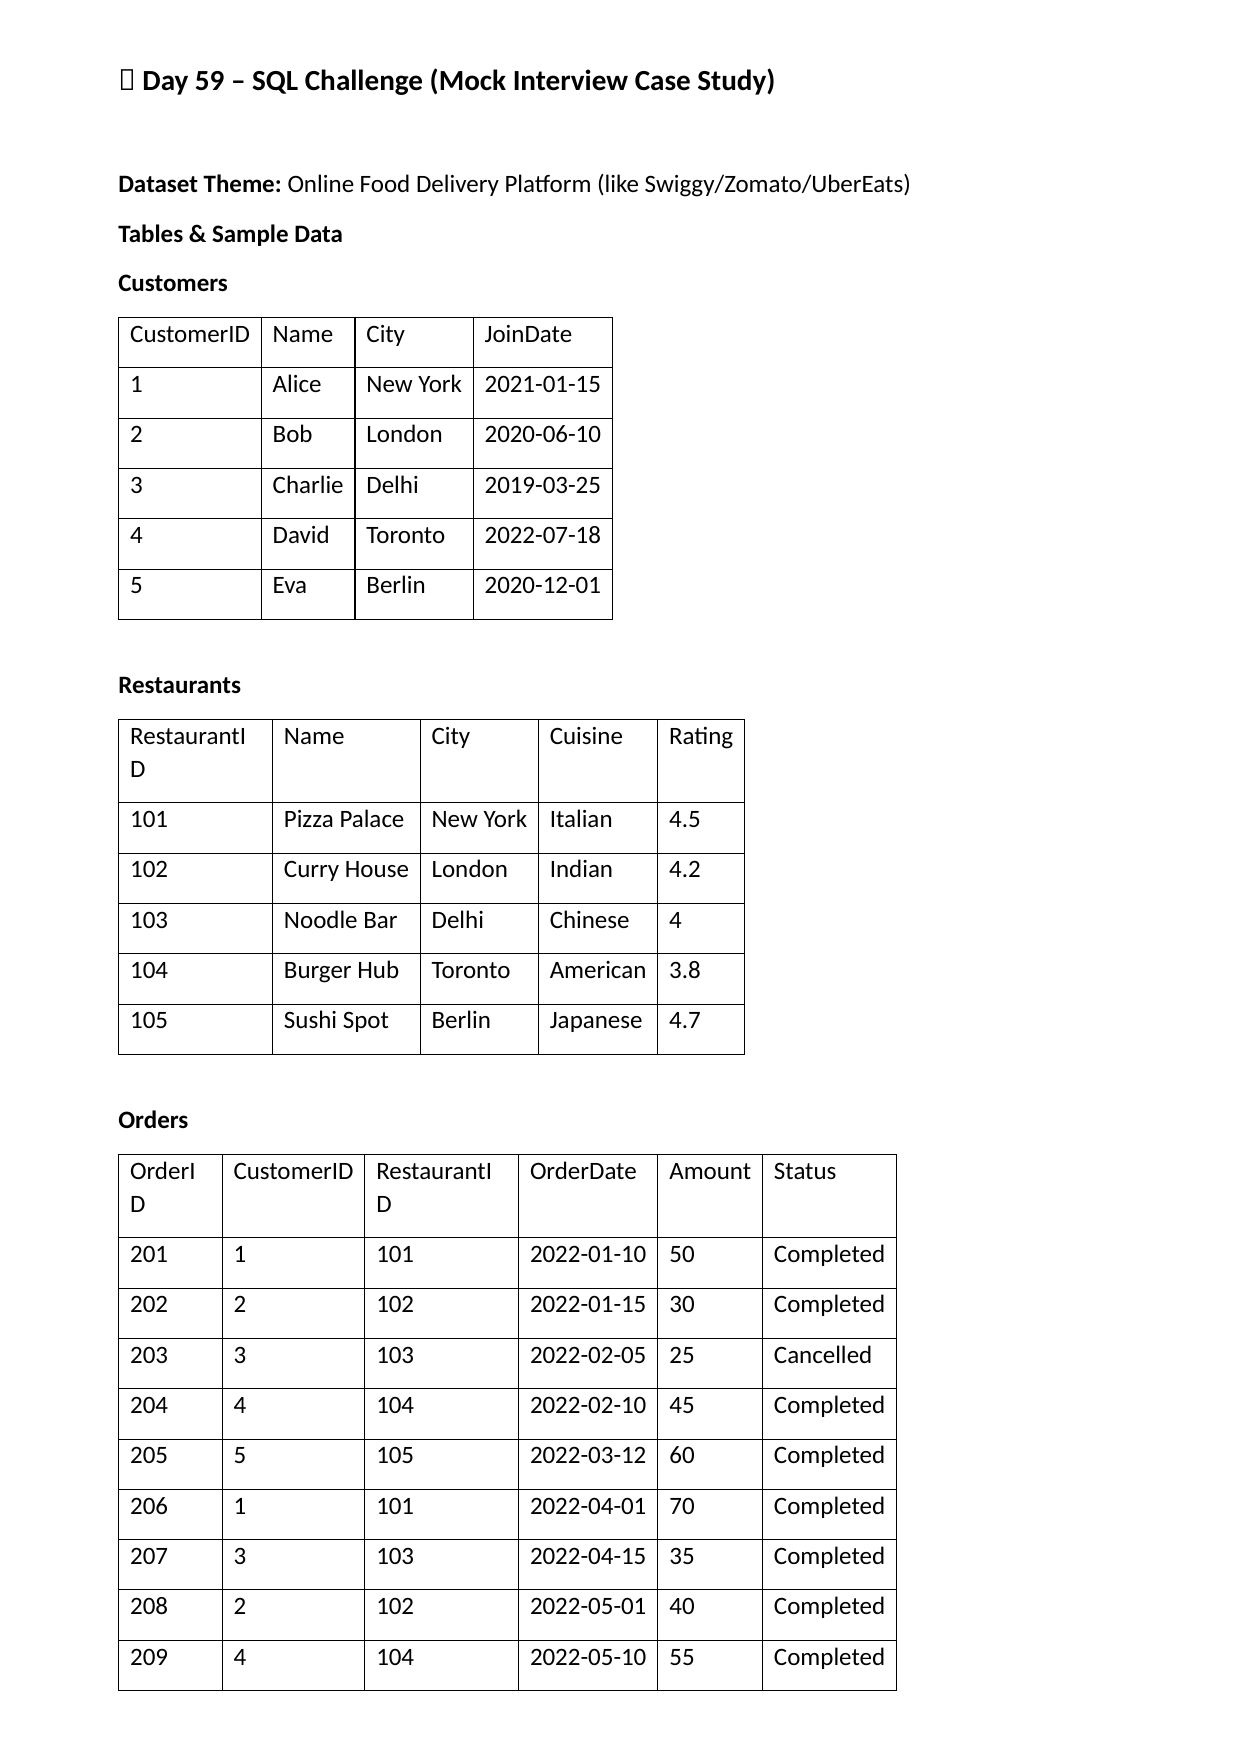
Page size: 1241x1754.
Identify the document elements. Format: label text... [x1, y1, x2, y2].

table_cell 2022-01-10 [519, 1238, 657, 1287]
table_cell 204 [119, 1389, 222, 1438]
table_cell Delhi [356, 469, 473, 518]
table_cell 2022-05-10 [519, 1641, 657, 1690]
table_cell 3 [223, 1339, 364, 1388]
table_cell Completed [763, 1289, 896, 1338]
table_cell 207 [119, 1540, 222, 1589]
table_cell 104 [365, 1389, 518, 1438]
table_cell 201 [119, 1238, 222, 1287]
table_cell Burger Hub [273, 954, 420, 1003]
table_cell 45 [658, 1389, 762, 1438]
table_cell 35 [658, 1540, 762, 1589]
table_cell 2022-03-12 [519, 1440, 657, 1489]
table_cell David [262, 519, 354, 568]
table_cell 104 [119, 954, 272, 1003]
table_header CustomerID [119, 318, 261, 367]
table_header Name [273, 720, 420, 802]
table_cell Bob [262, 419, 354, 468]
text Customers [118, 267, 1122, 298]
table_cell 70 [658, 1490, 762, 1539]
text 📘 Day 59 – SQL Challenge (Mock Interview Case Study) [118, 59, 1122, 99]
table_cell 30 [658, 1289, 762, 1338]
table_cell Eva [262, 570, 354, 619]
table_cell London [421, 854, 538, 903]
table_cell Berlin [421, 1005, 538, 1054]
table_cell 2022-02-05 [519, 1339, 657, 1388]
table_cell 3 [223, 1540, 364, 1589]
table_cell 203 [119, 1339, 222, 1388]
table_cell 2020-06-10 [474, 419, 612, 468]
table_header Amount [658, 1155, 762, 1237]
table_header JoinDate [474, 318, 612, 367]
table_cell 104 [365, 1641, 518, 1690]
table_cell Completed [763, 1641, 896, 1690]
table_header Status [763, 1155, 896, 1237]
table_cell 1 [223, 1490, 364, 1539]
table_cell 105 [365, 1440, 518, 1489]
table_cell Berlin [356, 570, 473, 619]
table_cell 1 [119, 368, 261, 417]
table_cell 4.7 [658, 1005, 744, 1054]
table_cell 55 [658, 1641, 762, 1690]
table_cell Toronto [421, 954, 538, 1003]
table_cell 40 [658, 1590, 762, 1640]
table_header OrderID [119, 1155, 222, 1237]
table_cell Completed [763, 1490, 896, 1539]
table_cell 2 [223, 1590, 364, 1640]
table_cell Cancelled [763, 1339, 896, 1388]
table_cell 102 [365, 1590, 518, 1640]
table_cell Toronto [356, 519, 473, 568]
table_cell New York [356, 368, 473, 417]
table_cell 4 [223, 1389, 364, 1438]
table_header City [421, 720, 538, 802]
text Restaurants [118, 669, 1122, 700]
table_header RestaurantID [365, 1155, 518, 1237]
table_cell Indian [539, 854, 657, 903]
table_cell 5 [223, 1440, 364, 1489]
table_cell 50 [658, 1238, 762, 1287]
table_cell 206 [119, 1490, 222, 1539]
table_cell Japanese [539, 1005, 657, 1054]
table_cell London [356, 419, 473, 468]
table_cell 102 [365, 1289, 518, 1338]
table_cell 2020-12-01 [474, 570, 612, 619]
table_cell Curry House [273, 854, 420, 903]
table_cell 25 [658, 1339, 762, 1388]
table_header RestaurantID [119, 720, 272, 802]
table_cell 2022-01-15 [519, 1289, 657, 1338]
table_cell 3.8 [658, 954, 744, 1003]
table_cell 2022-04-15 [519, 1540, 657, 1589]
table_cell 101 [365, 1238, 518, 1287]
table_cell 4 [658, 904, 744, 953]
table_cell 105 [119, 1005, 272, 1054]
table_cell 5 [119, 570, 261, 619]
text Tables & Sample Data [118, 218, 1122, 248]
table_cell 209 [119, 1641, 222, 1690]
table_header Cuisine [539, 720, 657, 802]
table_header CustomerID [223, 1155, 364, 1237]
table_cell Completed [763, 1238, 896, 1287]
table_cell Completed [763, 1440, 896, 1489]
table_cell American [539, 954, 657, 1003]
table_cell 1 [223, 1238, 364, 1287]
table_cell Charlie [262, 469, 354, 518]
table_cell Completed [763, 1540, 896, 1589]
text Orders [118, 1104, 1122, 1135]
table_header City [356, 318, 473, 367]
table_cell Pizza Palace [273, 803, 420, 852]
table_cell 2019-03-25 [474, 469, 612, 518]
table_cell Delhi [421, 904, 538, 953]
table_cell 2 [223, 1289, 364, 1338]
table_cell 208 [119, 1590, 222, 1640]
table_cell 4 [223, 1641, 364, 1690]
table_cell 102 [119, 854, 272, 903]
table_cell 202 [119, 1289, 222, 1338]
table_cell 103 [365, 1339, 518, 1388]
table_cell 101 [365, 1490, 518, 1539]
table_cell 2022-04-01 [519, 1490, 657, 1539]
table_cell 103 [365, 1540, 518, 1589]
table_cell 103 [119, 904, 272, 953]
table_cell Completed [763, 1389, 896, 1438]
table_cell 4.2 [658, 854, 744, 903]
table_cell 3 [119, 469, 261, 518]
table_cell 205 [119, 1440, 222, 1489]
table_cell 60 [658, 1440, 762, 1489]
table_cell Alice [262, 368, 354, 417]
table_cell Sushi Spot [273, 1005, 420, 1054]
table_cell Noodle Bar [273, 904, 420, 953]
table_cell 2022-05-01 [519, 1590, 657, 1640]
table_cell 2022-07-18 [474, 519, 612, 568]
table_cell 2022-02-10 [519, 1389, 657, 1438]
table_cell New York [421, 803, 538, 852]
table_header Name [262, 318, 354, 367]
table_cell 2 [119, 419, 261, 468]
table_cell 101 [119, 803, 272, 852]
text Dataset Theme: Online Food Delivery Platform (like Swiggy/Zomato/UberEats) [118, 168, 1122, 199]
table_cell 2021-01-15 [474, 368, 612, 417]
table_cell Chinese [539, 904, 657, 953]
table_cell Italian [539, 803, 657, 852]
table_header OrderDate [519, 1155, 657, 1237]
table_header Rating [658, 720, 744, 802]
table_cell Completed [763, 1590, 896, 1640]
table_cell 4.5 [658, 803, 744, 852]
table_cell 4 [119, 519, 261, 568]
